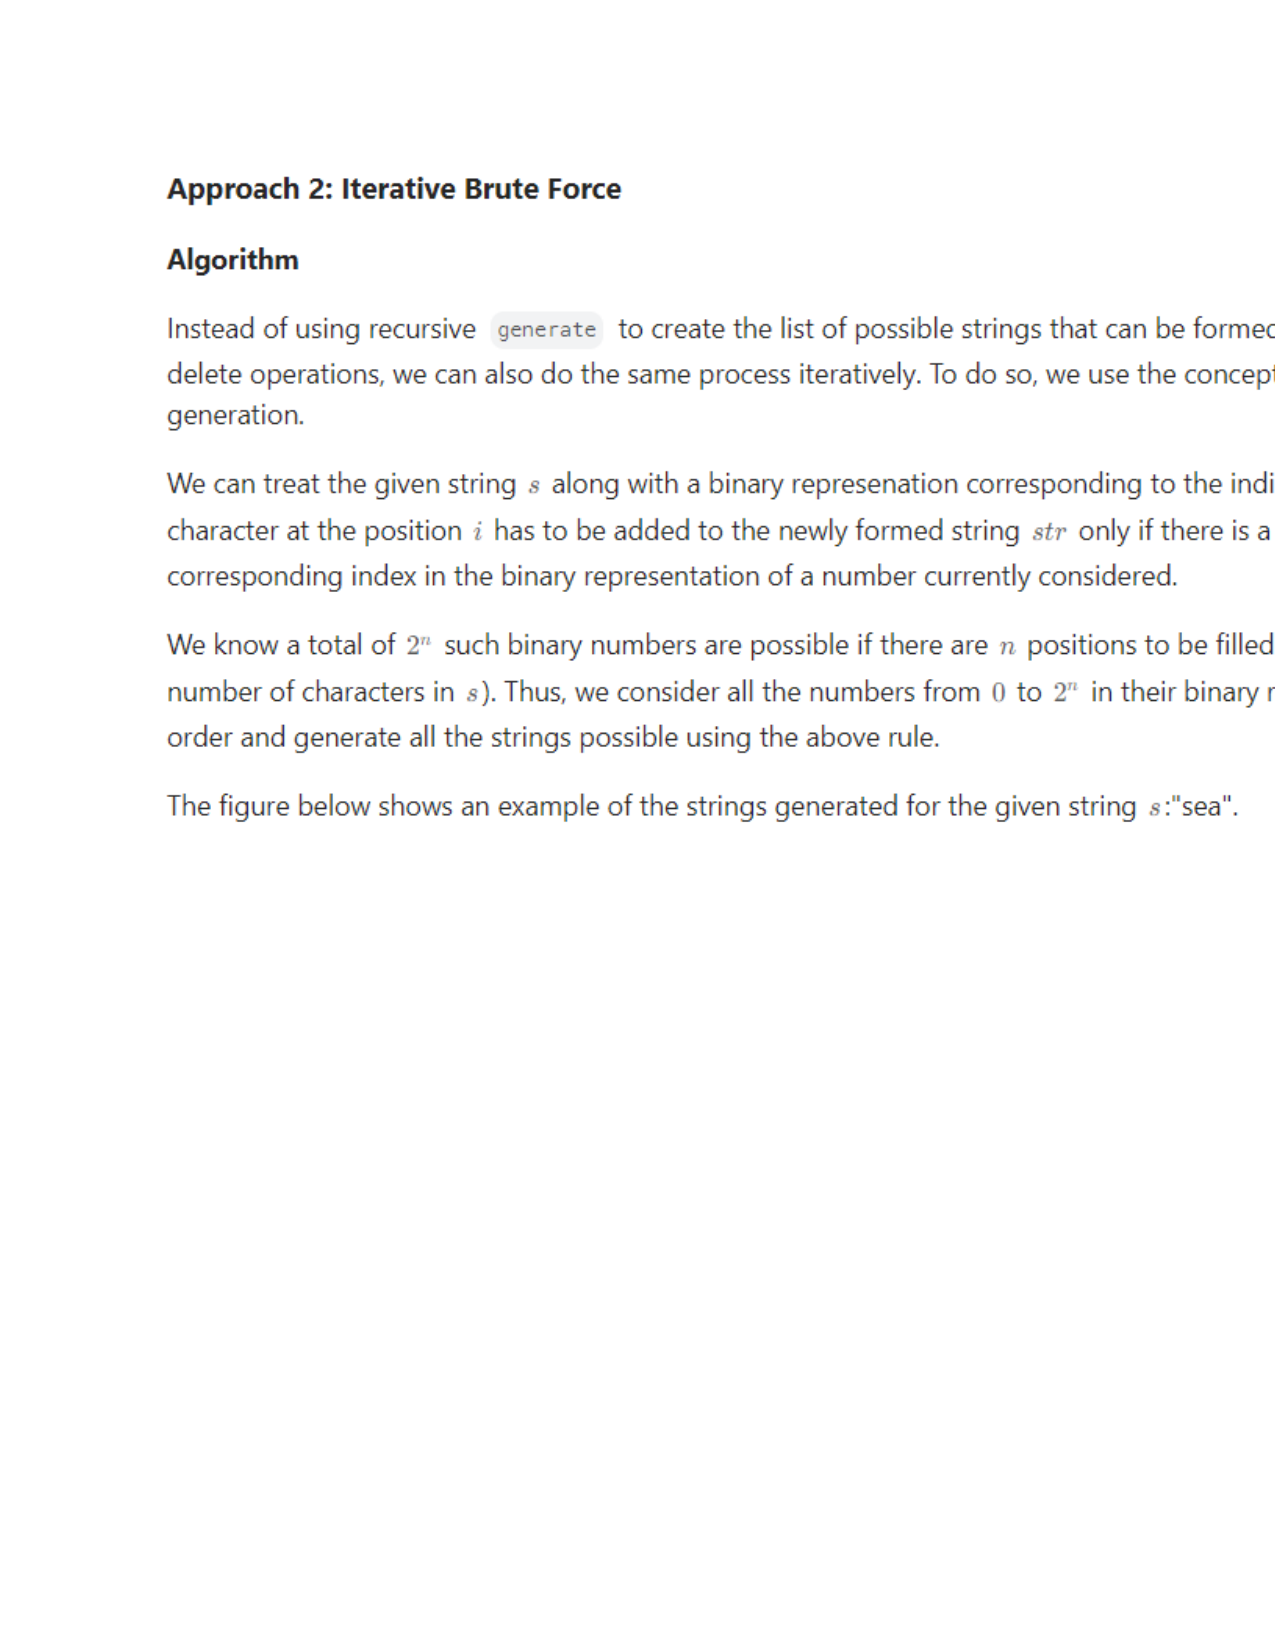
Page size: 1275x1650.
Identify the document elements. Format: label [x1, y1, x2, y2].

picture [150, 150, 1275, 869]
